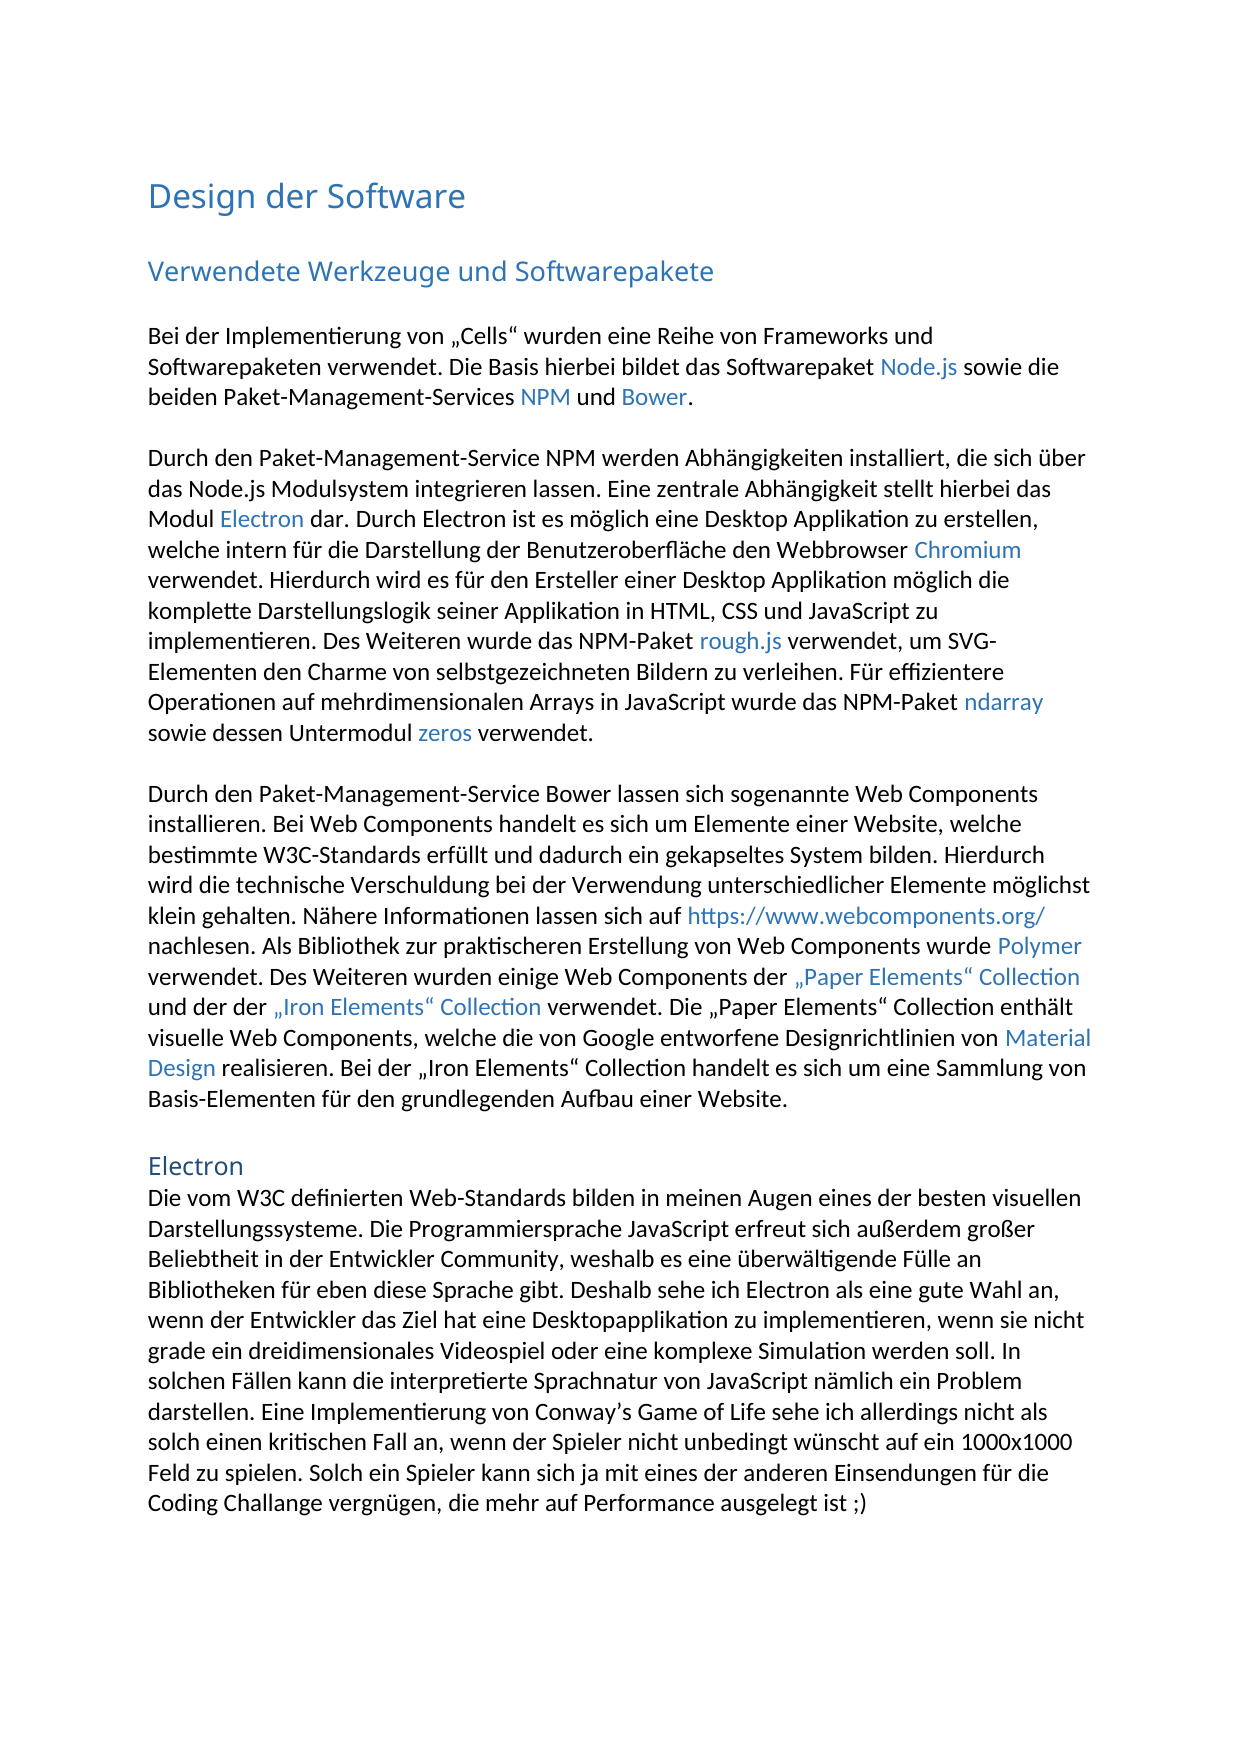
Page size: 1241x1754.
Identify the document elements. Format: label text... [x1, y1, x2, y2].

subtitle Electron [148, 1148, 1093, 1182]
text Die vom W3C definierten Web-Standards bilden in meinen Augen eines der besten visuellen Darstellungssysteme. Die Programmiersprache JavaScript erfreut sich außerdem großer Beliebtheit in der Entwickler Community, weshalb es eine überwältigende Fülle an Bibliotheken für eben diese Sprache gibt. Deshalb sehe ich Electron als eine gute Wahl an, wenn der Entwickler das Ziel hat eine Desktopapplikation zu implementieren, wenn sie nicht grade ein dreidimensionales Videospiel oder eine komplexe Simulation werden soll. In solchen Fällen kann die interpretierte Sprachnatur von JavaScript nämlich ein Problem darstellen. Eine Implementierung von Conway’s Game of Life sehe ich allerdings nicht als solch einen kritischen Fall an, wenn der Spieler nicht unbedingt wünscht auf ein 1000x1000 Feld zu spielen. Solch ein Spieler kann sich ja mit eines der anderen Einsendungen für die Coding Challange vergnügen, die mehr auf Performance ausgelegt ist ;) [148, 1182, 1093, 1518]
text Bei der Implementierung von „Cells“ wurden eine Reihe von Frameworks und Softwarepaketen verwendet. Die Basis hierbei bildet das Softwarepaket Node.js sowie die beiden Paket-Management-Services NPM und Bower. [148, 320, 1093, 412]
text Durch den Paket-Management-Service Bower lassen sich sogenannte Web Components installieren. Bei Web Components handelt es sich um Elemente einer Website, welche bestimmte W3C-Standards erfüllt und dadurch ein gekapseltes System bilden. Hierdurch wird die technische Verschuldung bei der Verwendung unterschiedlicher Elemente möglichst klein gehalten. Nähere Informationen lassen sich auf https://www.webcomponents.org/ nachlesen. Als Bibliothek zur praktischeren Erstellung von Web Components wurde Polymer verwendet. Des Weiteren wurden einige Web Components der „Paper Elements“ Collection und der der „Iron Elements“ Collection verwendet. Die „Paper Elements“ Collection enthält visuelle Web Components, welche die von Google entworfene Designrichtlinien von Material Design realisieren. Bei der „Iron Elements“ Collection handelt es sich um eine Sammlung von Basis-Elementen für den grundlegenden Aufbau einer Website. [148, 778, 1093, 1114]
subtitle Verwendete Werkzeuge und Softwarepakete [148, 253, 1093, 289]
subtitle Design der Software [148, 173, 1093, 218]
text Durch den Paket-Management-Service NPM werden Abhängigkeiten installiert, die sich über das Node.js Modulsystem integrieren lassen. Eine zentrale Abhängigkeit stellt hierbei das Modul Electron dar. Durch Electron ist es möglich eine Desktop Applikation zu erstellen, welche intern für die Darstellung der Benutzeroberfläche den Webbrowser Chromium verwendet. Hierdurch wird es für den Ersteller einer Desktop Applikation möglich die komplette Darstellungslogik seiner Applikation in HTML, CSS und JavaScript zu implementieren. Des Weiteren wurde das NPM-Paket rough.js verwendet, um SVG-Elementen den Charme von selbstgezeichneten Bildern zu verleihen. Für effizientere Operationen auf mehrdimensionalen Arrays in JavaScript wurde das NPM-Paket ndarray sowie dessen Untermodul zeros verwendet. [148, 442, 1093, 747]
